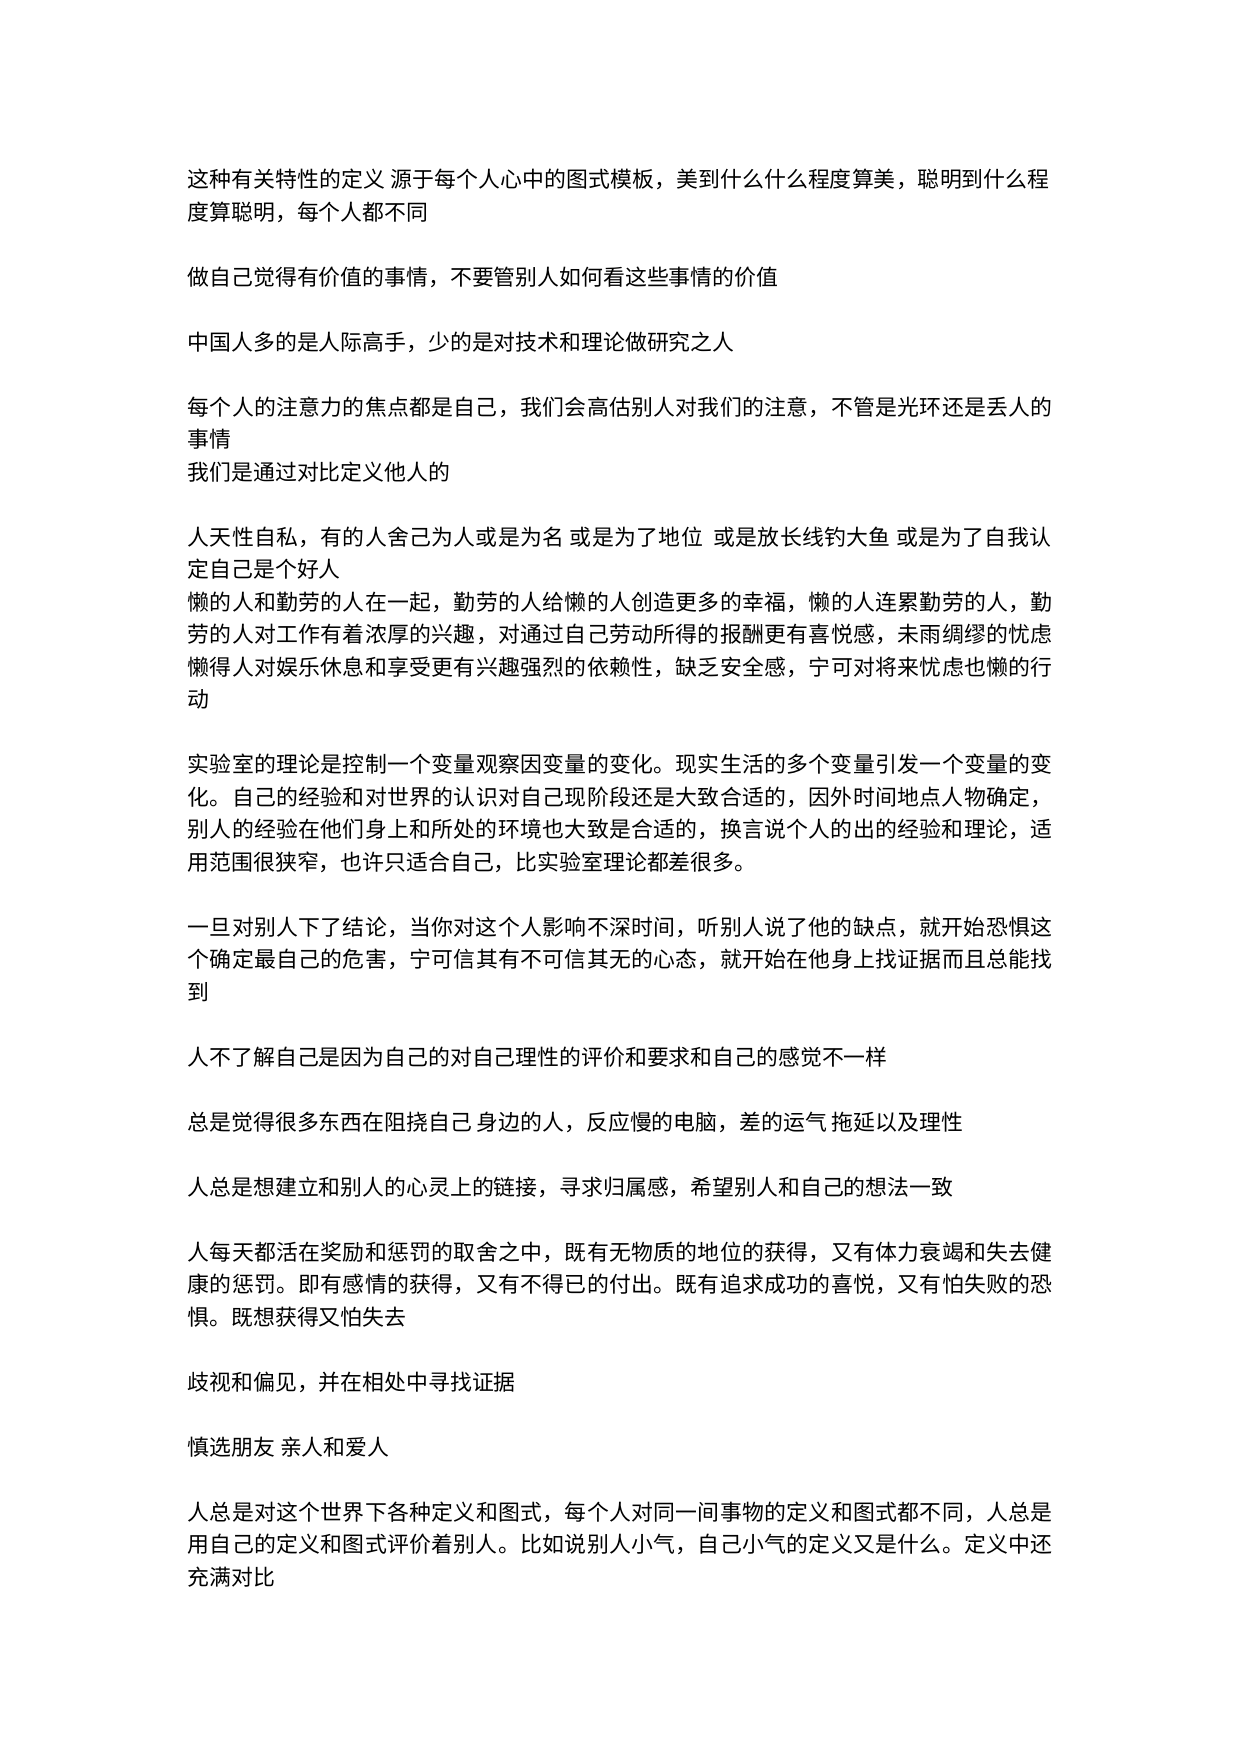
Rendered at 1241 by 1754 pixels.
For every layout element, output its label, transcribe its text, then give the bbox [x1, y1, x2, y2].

text 歧视和偏见，并在相处中寻找证据 [187, 1364, 1053, 1397]
text 中国人多的是人际高手，少的是对技术和理论做研究之人 [187, 324, 1053, 357]
text 人总是想建立和别人的心灵上的链接，寻求归属感，希望别人和自己的想法一致 [187, 1169, 1053, 1202]
text 实验室的理论是控制一个变量观察因变量的变化。现实生活的多个变量引发一个变量的变化。自己的经验和对世界的认识对自己现阶段还是大致合适的，因外时间地点人物确定，别人的经验在他们身上和所处的环境也大致是合适的，换言说个人的出的经验和理论，适用范围很狭窄，也许只适合自己，比实验室理论都差很多。 [187, 747, 1053, 877]
text 懒的人和勤劳的人在一起，勤劳的人给懒的人创造更多的幸福，懒的人连累勤劳的人，勤劳的人对工作有着浓厚的兴趣，对通过自己劳动所得的报酬更有喜悦感，未雨绸缪的忧虑。懒得人对娱乐休息和享受更有兴趣强烈的依赖性，缺乏安全感，宁可对将来忧虑也懒的行动 [187, 584, 1053, 714]
text 人每天都活在奖励和惩罚的取舍之中，既有无物质的地位的获得，又有体力衰竭和失去健康的惩罚。即有感情的获得，又有不得已的付出。既有追求成功的喜悦，又有怕失败的恐惧。既想获得又怕失去 [187, 1234, 1053, 1332]
text 慎选朋友 亲人和爱人 [187, 1429, 1053, 1462]
text 做自己觉得有价值的事情，不要管别人如何看这些事情的价值 [187, 259, 1053, 292]
text 这种有关特性的定义 源于每个人心中的图式模板，美到什么什么程度算美，聪明到什么程度算聪明，每个人都不同 [187, 162, 1053, 227]
text 人天性自私，有的人舍己为人或是为名 或是为了地位 或是放长线钓大鱼 或是为了自我认定自己是个好人 [187, 519, 1053, 584]
text 每个人的注意力的焦点都是自己，我们会高估别人对我们的注意，不管是光环还是丢人的事情 [187, 389, 1053, 454]
text 我们是通过对比定义他人的 [187, 454, 1053, 487]
text 一旦对别人下了结论，当你对这个人影响不深时间，听别人说了他的缺点，就开始恐惧这个确定最自己的危害，宁可信其有不可信其无的心态，就开始在他身上找证据而且总能找到 [187, 909, 1053, 1007]
text 人总是对这个世界下各种定义和图式，每个人对同一间事物的定义和图式都不同，人总是用自己的定义和图式评价着别人。比如说别人小气，自己小气的定义又是什么。定义中还充满对比 [187, 1494, 1053, 1592]
text 总是觉得很多东西在阻挠自己 身边的人，反应慢的电脑，差的运气 拖延以及理性 [187, 1104, 1053, 1137]
text 人不了解自己是因为自己的对自己理性的评价和要求和自己的感觉不一样 [187, 1039, 1053, 1072]
